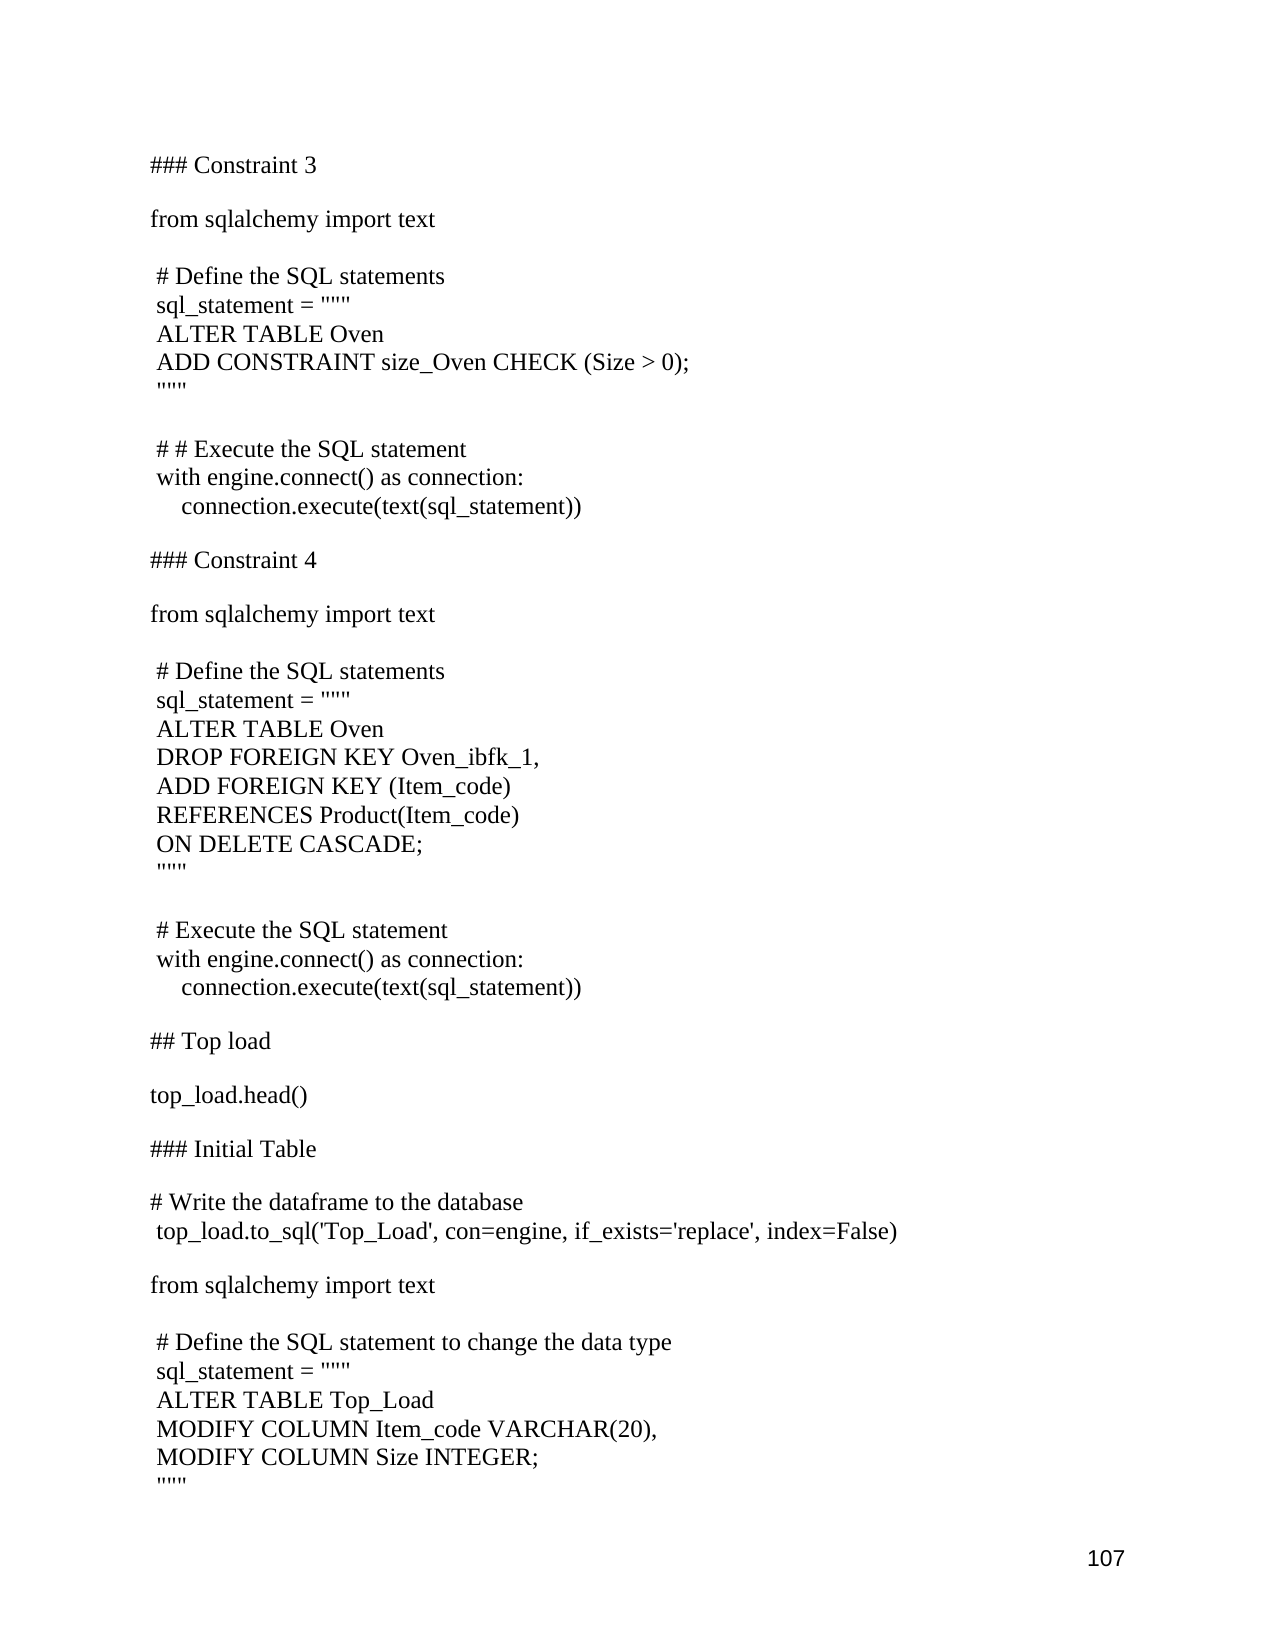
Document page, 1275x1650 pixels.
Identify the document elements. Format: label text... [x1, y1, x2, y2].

text ### Constraint 3 [150, 150, 1125, 179]
text ## Top load [150, 1026, 1125, 1055]
text from sqlalchemy import text # Define the SQL statements sql_statement = """ ALTER TABLE Oven DROP FOREIGN KEY Oven_ibfk_1, ADD FOREIGN KEY (Item_code) REFERENCES Product(Item_code) ON DELETE CASCADE; """ # Execute the SQL statement with engine.connect() as connection: connection.execute(text(sql_statement)) [150, 599, 1125, 1001]
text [150, 1270, 1125, 1500]
text top_load.head() [150, 1080, 1125, 1109]
text # Write the dataframe to the database top_load.to_sql('Top_Load', con=engine, if_exists='replace', index=False) [150, 1187, 1125, 1245]
text ### Initial Table [150, 1134, 1125, 1162]
text ### Constraint 4 [150, 545, 1125, 574]
text from sqlalchemy import text # Define the SQL statements sql_statement = """ ALTER TABLE Oven ADD CONSTRAINT size_Oven CHECK (Size > 0); """ # # Execute the SQL statement with engine.connect() as connection: connection.execute(text(sql_statement)) [150, 204, 1125, 520]
